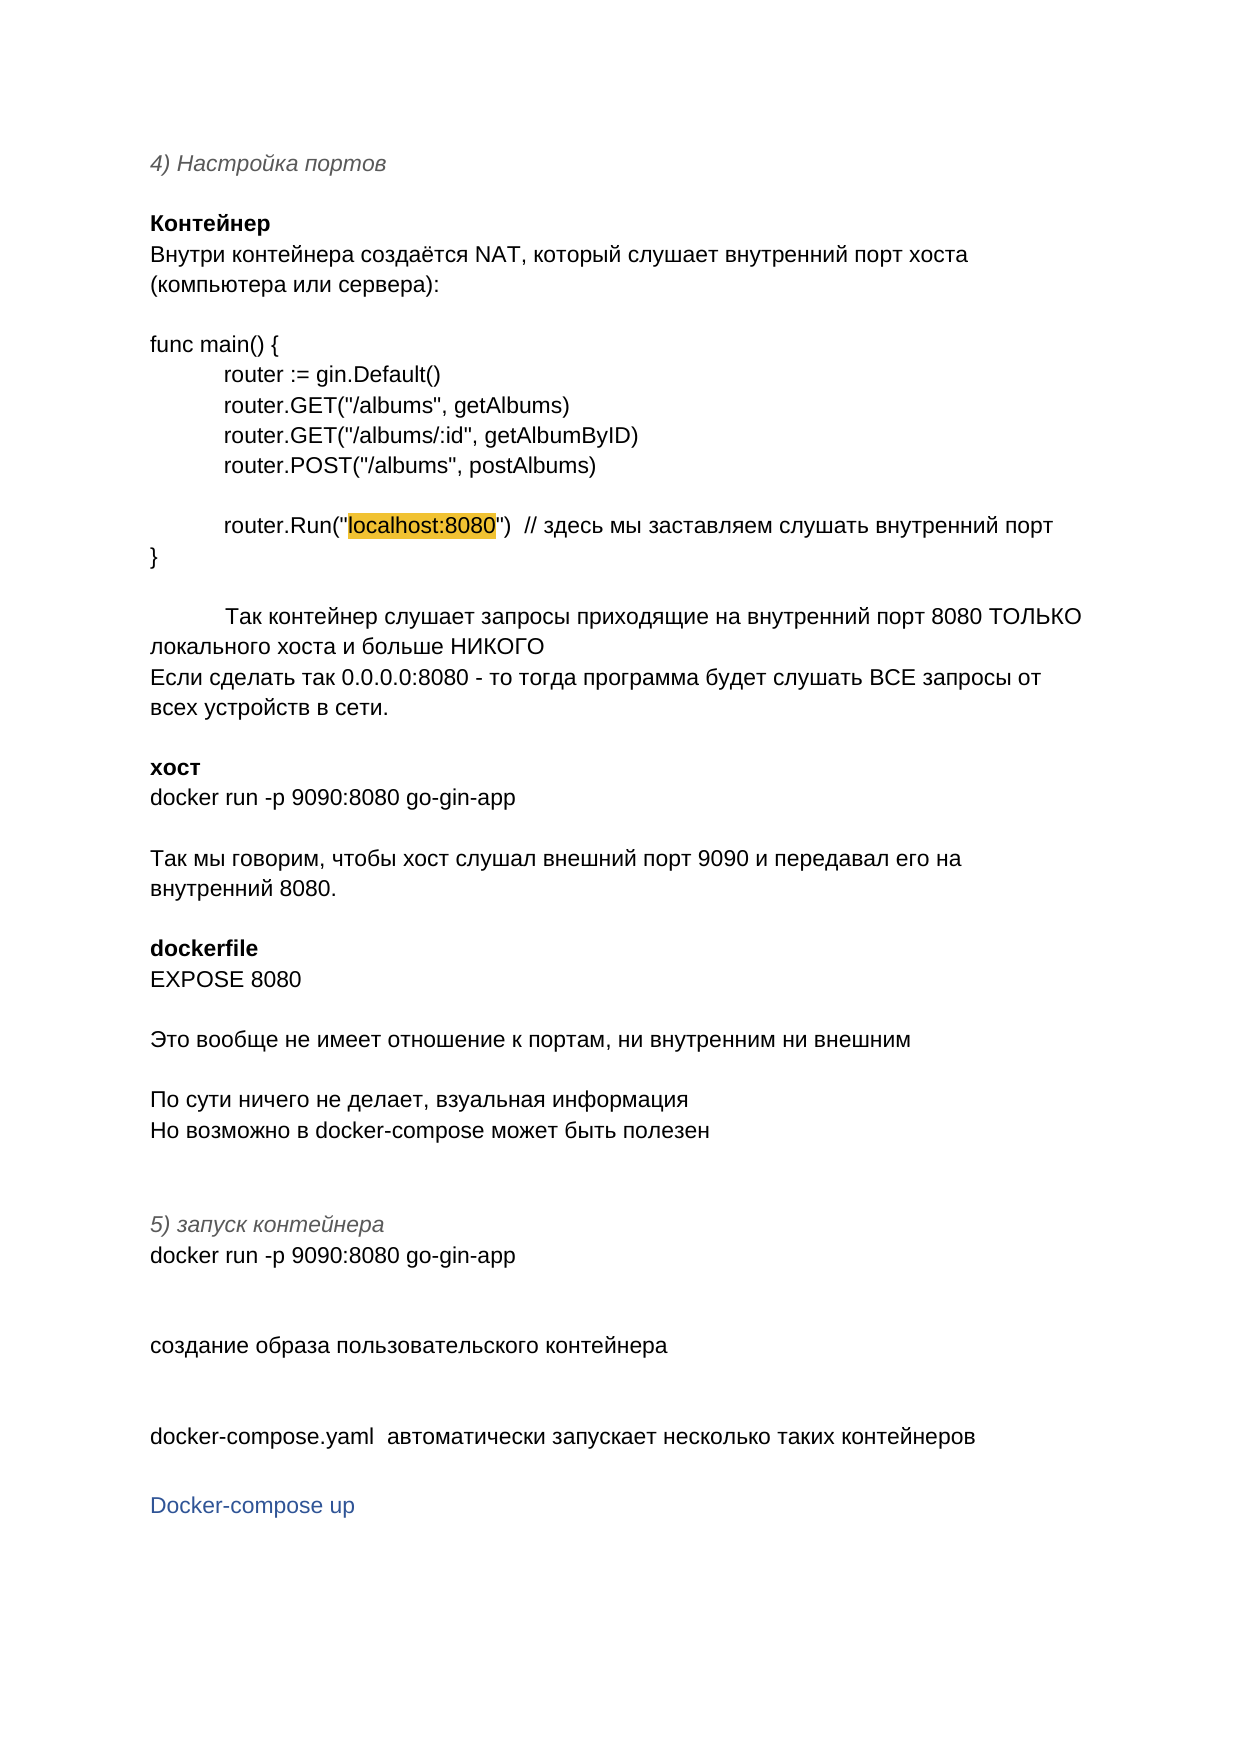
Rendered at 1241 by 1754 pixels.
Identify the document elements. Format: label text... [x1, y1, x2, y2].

subtitle Docker-compose up [150, 1492, 1090, 1518]
text Так контейнер слушает запросы приходящие на внутренний порт 8080 ТОЛЬКО локального хоста и больше НИКОГО Если сделать так 0.0.0.0:8080 - то тогда программа будет слушать ВСЕ запросы от всех устройств в сети. [150, 603, 1090, 720]
text router.POST("/albums", postAlbums) [150, 452, 1090, 478]
text EXPOSE 8080 [150, 966, 1090, 992]
text Это вообще не имеет отношение к портам, ни внутренним ни внешним [150, 996, 1090, 1052]
text Внутри контейнера создаётся NAT, который слушает внутренний порт хоста (компьютера или сервера): [150, 241, 1090, 297]
text router := gin.Default() [150, 361, 1090, 388]
text Контейнер [150, 210, 1090, 237]
text router.Run("localhost:8080") // здесь мы заставляем слушать внутренний порт [150, 512, 1090, 539]
text docker-compose.yaml автоматически запускает несколько таких контейнеров [150, 1423, 1090, 1449]
text router.GET("/albums/:id", getAlbumByID) [150, 422, 1090, 448]
text docker run -p 9090:8080 go-gin-app [150, 1242, 1090, 1268]
text func main() { [150, 331, 1090, 358]
text router.GET("/albums", getAlbums) [150, 392, 1090, 418]
text создание образа пользовательского контейнера [150, 1332, 1090, 1359]
text хост [150, 754, 1090, 781]
text docker run -p 9090:8080 go-gin-app [150, 784, 1090, 811]
text Так мы говорим, чтобы хост слушал внешний порт 9090 и передавал его на внутренний 8080. [150, 845, 1090, 901]
text } [150, 543, 1090, 569]
subtitle 5) запуск контейнера [150, 1211, 1090, 1238]
text По сути ничего не делает, взуальная информация Но возможно в docker-compose может быть полезен [150, 1086, 1090, 1143]
subtitle 4) Настройка портов [150, 150, 1090, 176]
text dockerfile [150, 935, 1090, 962]
